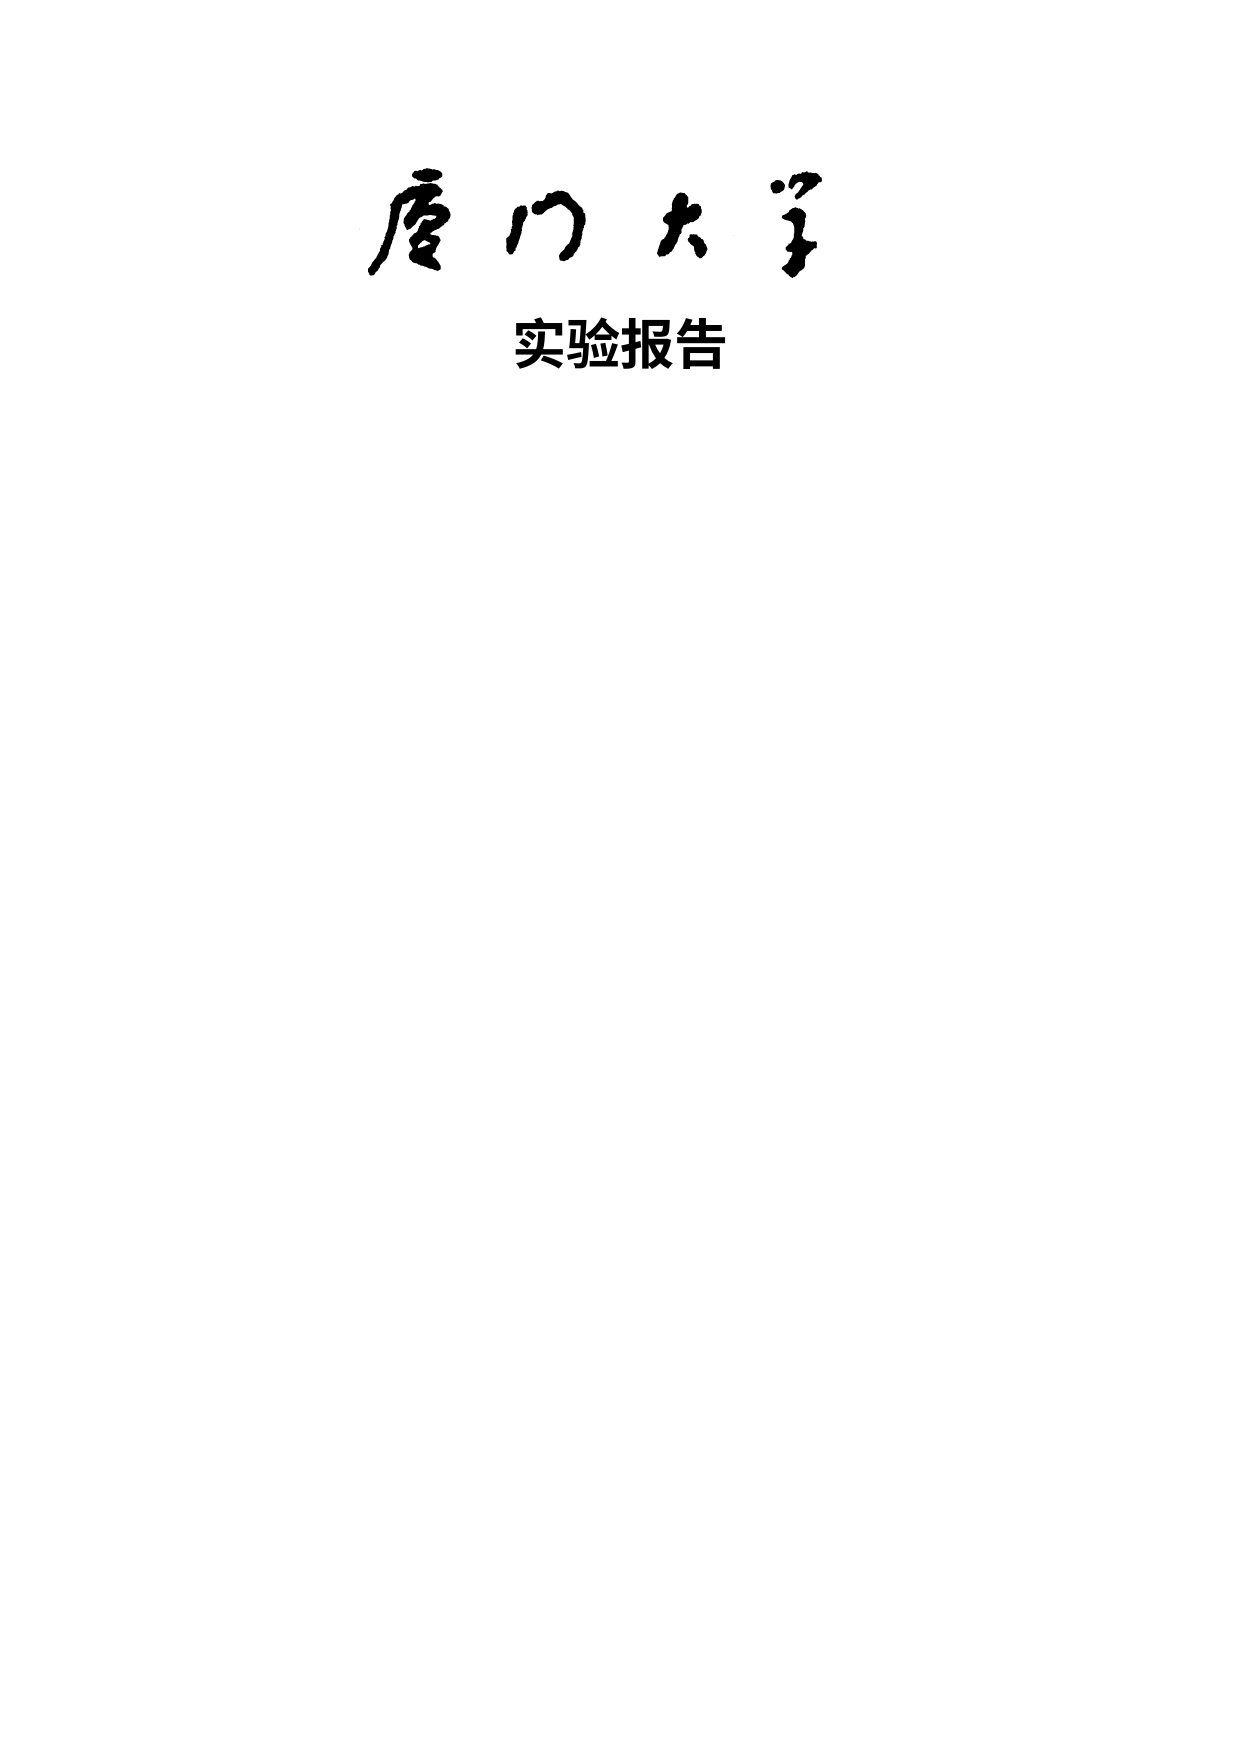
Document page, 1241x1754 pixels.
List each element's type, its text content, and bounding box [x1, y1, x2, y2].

picture [318, 162, 867, 291]
text 实验报告 [187, 292, 1053, 389]
